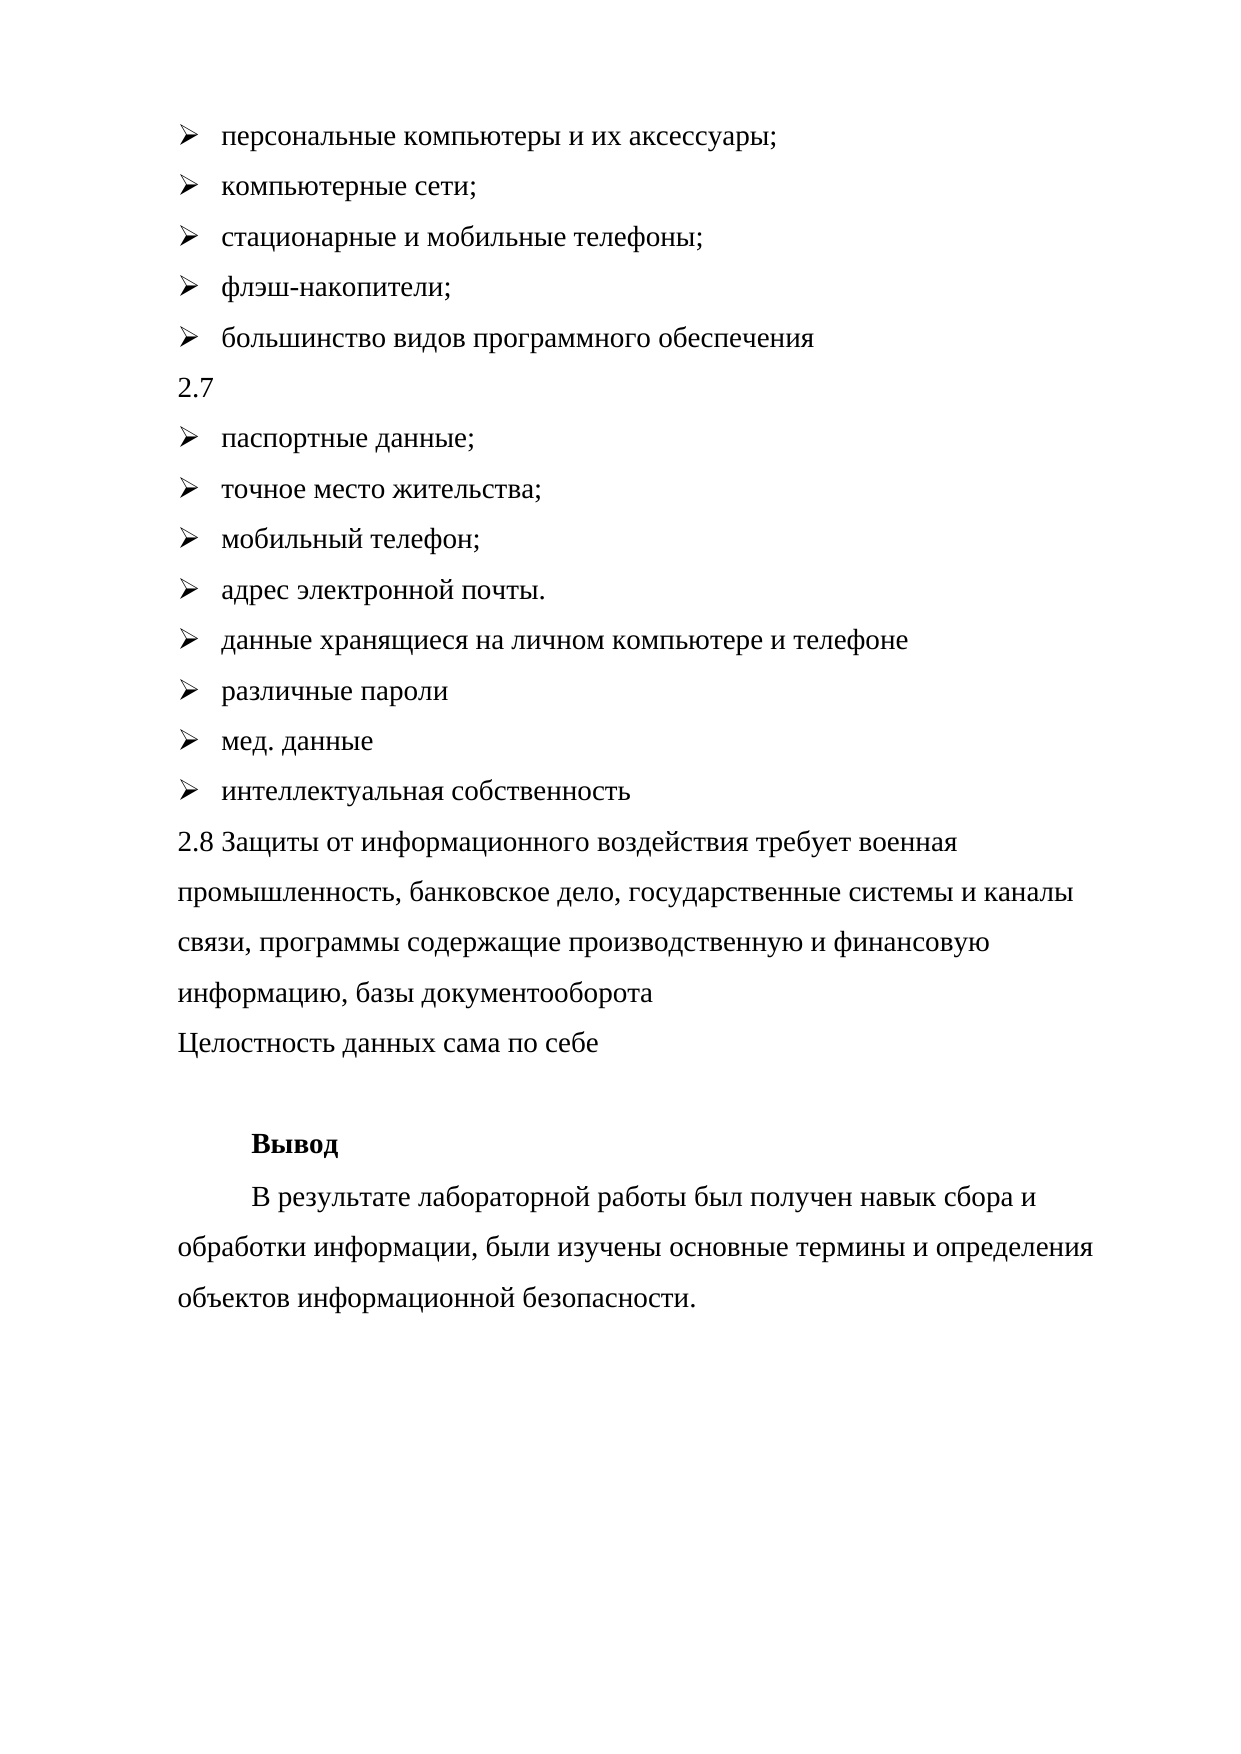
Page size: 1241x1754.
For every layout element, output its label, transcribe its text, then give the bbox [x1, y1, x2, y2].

list данные хранящиеся на личном компьютере и телефоне [177, 622, 1152, 656]
list флэш-накопители; [177, 269, 1152, 303]
text В результате лабораторной работы был получен навык сбора и обработки информации, были изучены основные термины и определения объектов информационной безопасности. [177, 1179, 1152, 1313]
list различные пароли [177, 673, 1152, 706]
list большинство видов программного обеспечения [177, 320, 1152, 353]
list паспортные данные; [177, 421, 1152, 454]
list 2.8 Защиты от информационного воздействия требует военная промышленность, банковское дело, государственные системы и каналы связи, программы содержащие производственную и финансовую информацию, базы документооборота Целостность данных сама по себе [177, 824, 1152, 1059]
list персональные компьютеры и их аксессуары; [177, 118, 1152, 152]
list интеллектуальная собственность [177, 773, 1152, 807]
text Вывод [177, 1126, 1152, 1159]
list стационарные и мобильные телефоны; [177, 219, 1152, 253]
list точное место жительства; [177, 471, 1152, 504]
list компьютерные сети; [177, 168, 1152, 202]
list мед. данные [177, 723, 1152, 757]
list 2.7 [177, 370, 1152, 404]
list мобильный телефон; [177, 521, 1152, 555]
list адрес электронной почты. [177, 572, 1152, 605]
